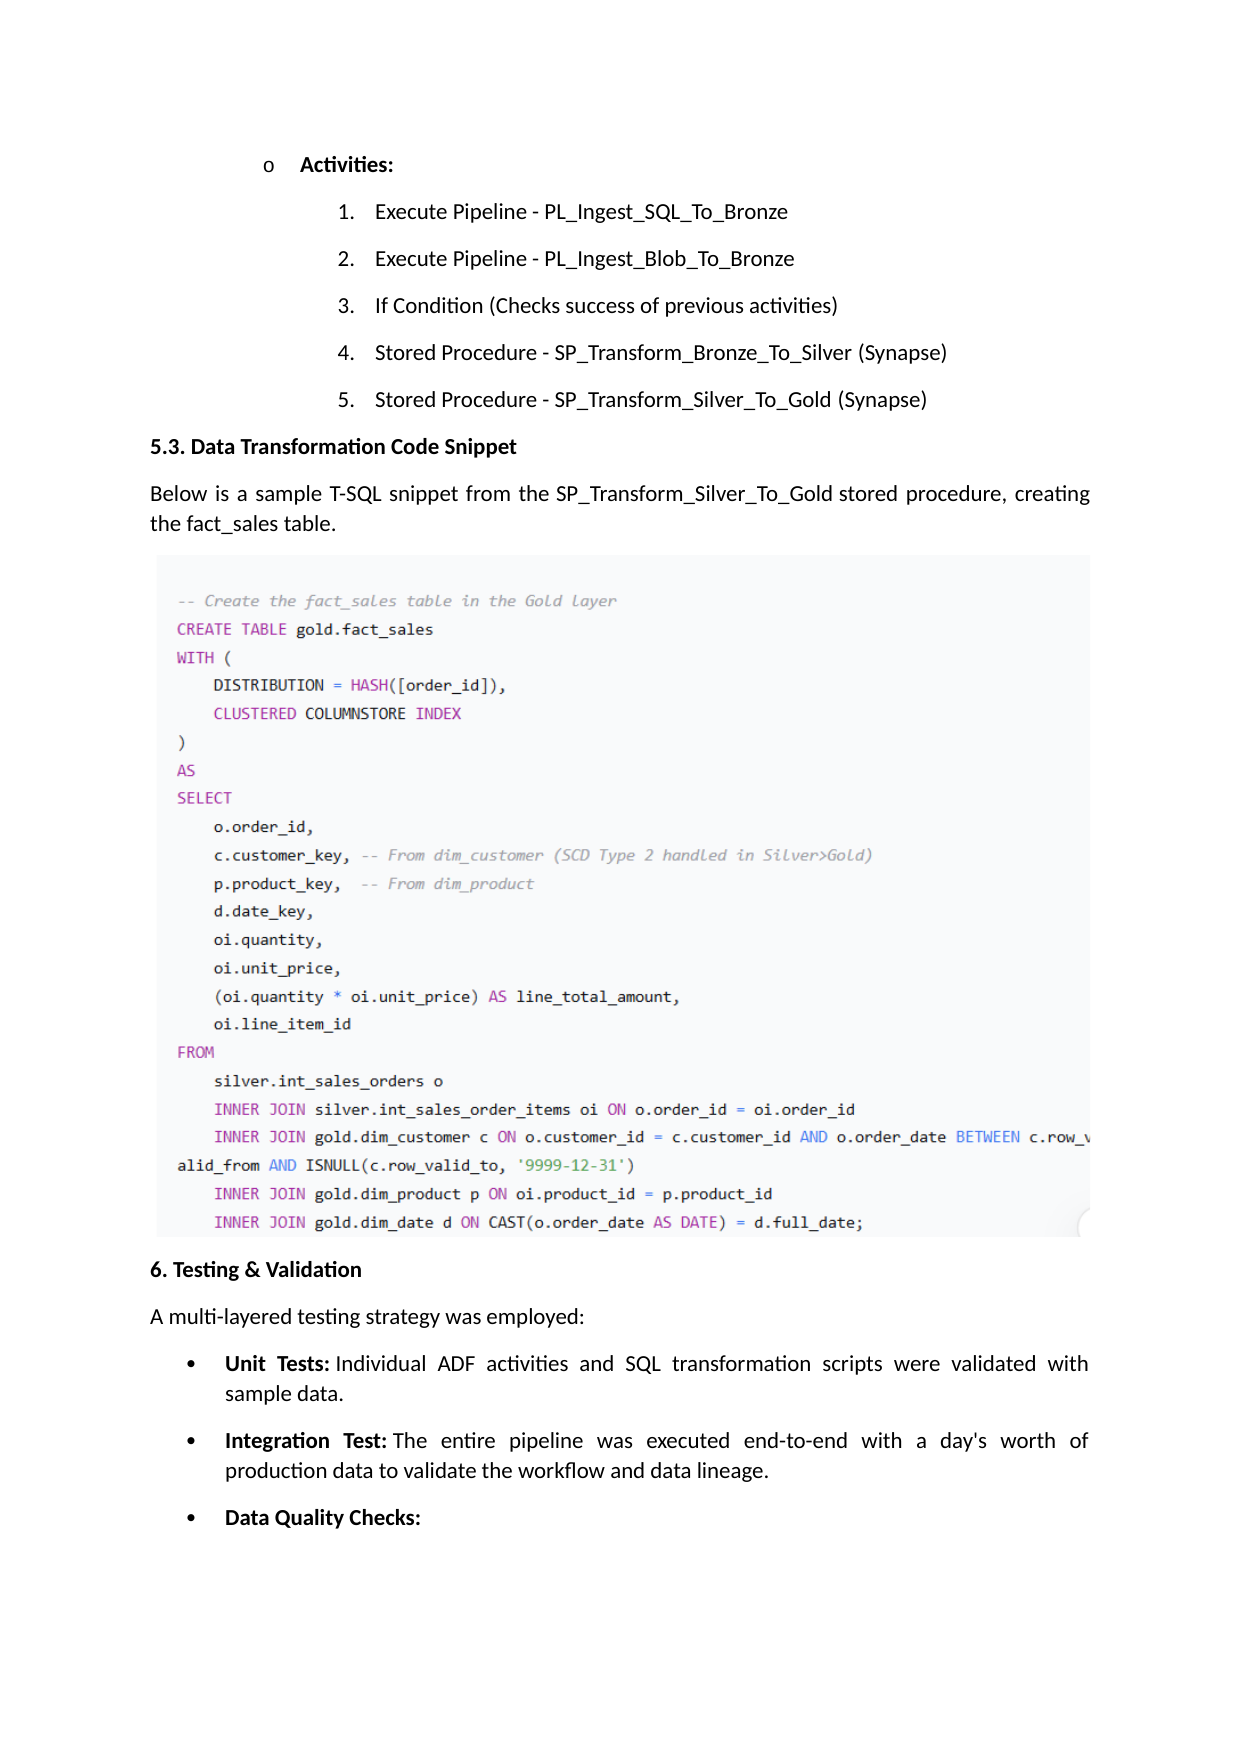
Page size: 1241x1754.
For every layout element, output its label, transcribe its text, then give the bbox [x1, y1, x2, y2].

list Stored Procedure - SP_Transform_Silver_To_Gold (Synapse) [337, 385, 1090, 413]
text A multi-layered testing strategy was employed: [150, 1302, 1090, 1330]
text 6. Testing & Validation [150, 1255, 1090, 1283]
list Execute Pipeline - PL_Ingest_SQL_To_Bronze [337, 197, 1090, 225]
list Activities: [262, 150, 1090, 178]
list Stored Procedure - SP_Transform_Bronze_To_Silver (Synapse) [337, 338, 1090, 366]
picture [150, 555, 1091, 1237]
list Execute Pipeline - PL_Ingest_Blob_To_Bronze [337, 244, 1090, 272]
text Below is a sample T-SQL snippet from the SP_Transform_Silver_To_Gold stored procedure, creating the fact_sales table. [150, 479, 1090, 537]
text 5.3. Data Transformation Code Snippet [150, 432, 1090, 460]
list Data Quality Checks: [187, 1503, 1090, 1531]
list If Condition (Checks success of previous activities) [337, 291, 1090, 319]
list Unit Tests: Individual ADF activities and SQL transformation scripts were validated with sample data. [187, 1349, 1090, 1407]
list Integration Test: The entire pipeline was executed end-to-end with a day's worth of production data to validate the workflow and data lineage. [187, 1426, 1090, 1484]
